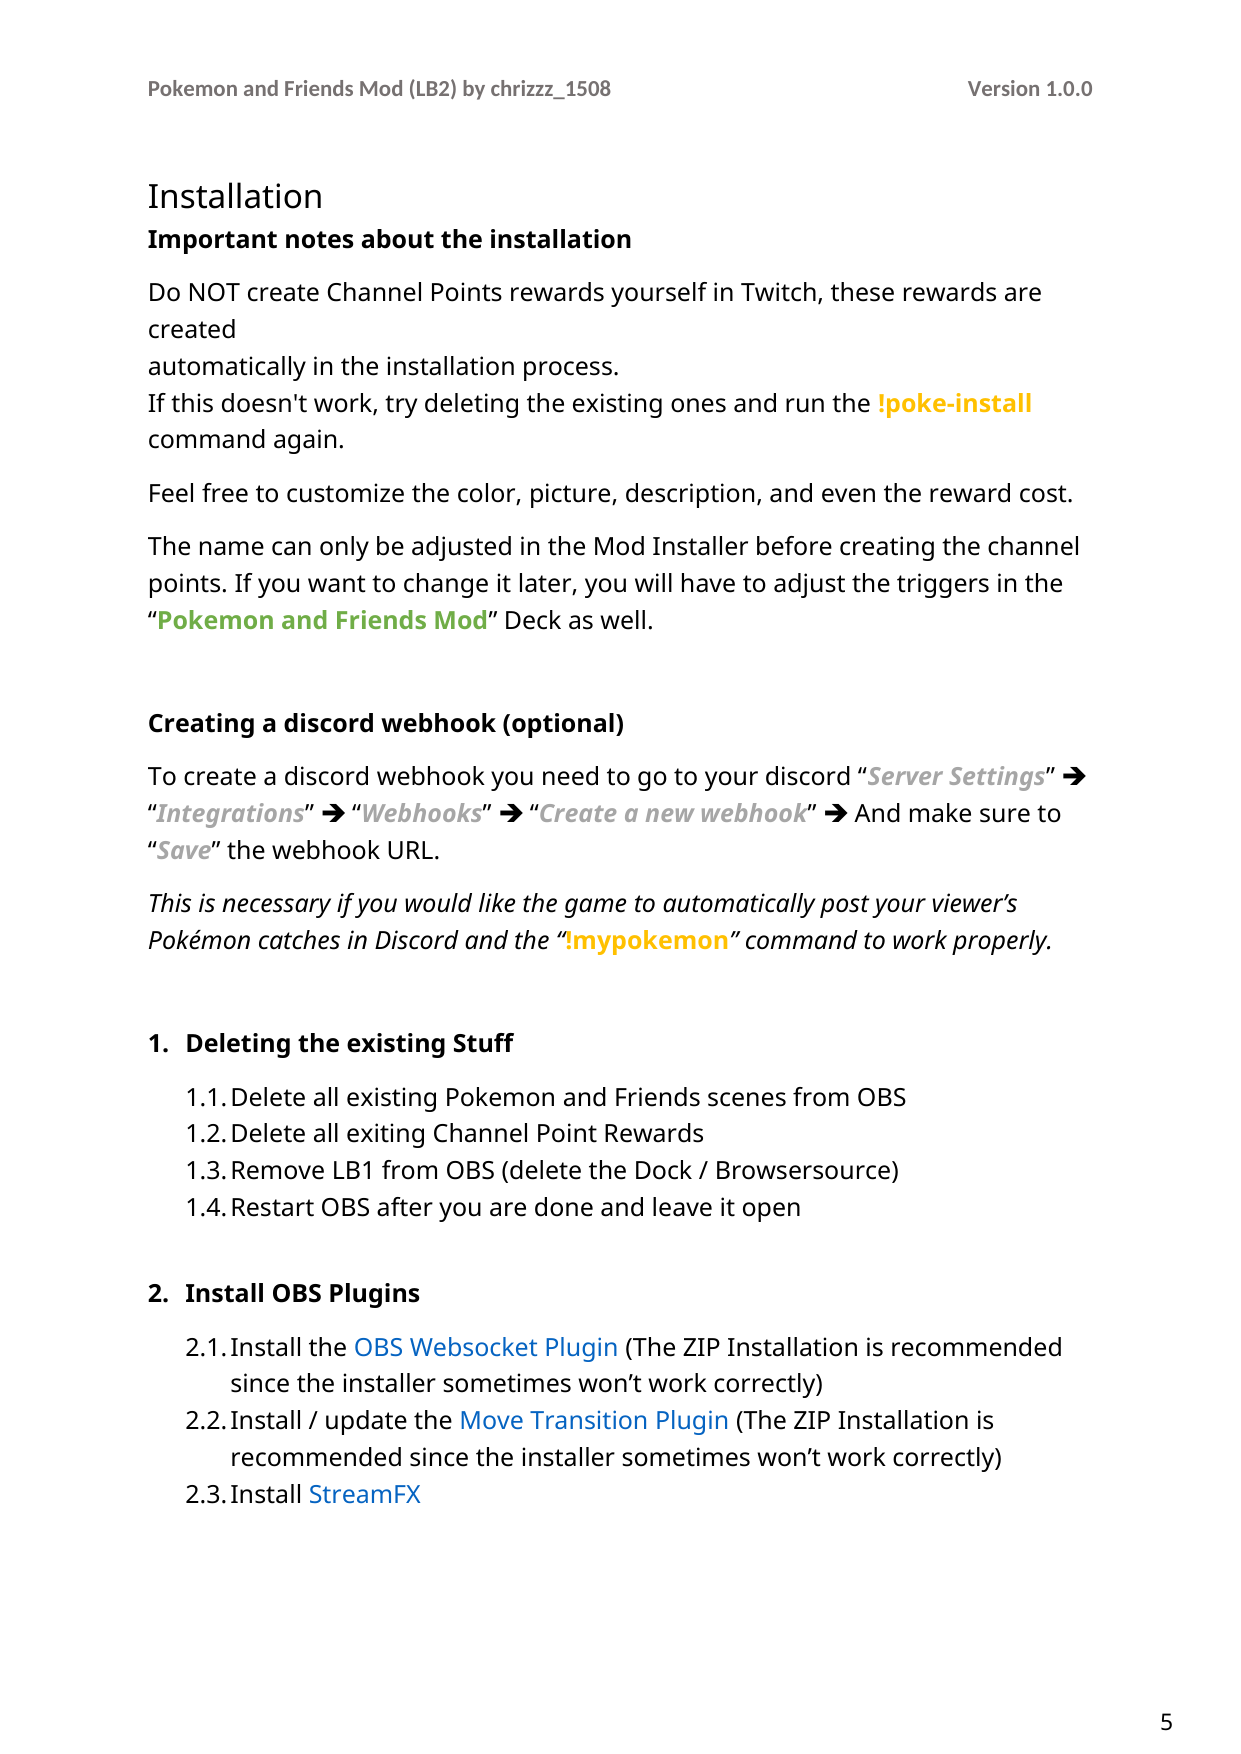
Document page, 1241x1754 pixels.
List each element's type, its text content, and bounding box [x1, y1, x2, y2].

subtitle Install OBS Plugins [148, 1276, 1093, 1310]
list Install StreamFX [185, 1476, 1093, 1510]
list Install the OBS Websocket Plugin (The ZIP Installation is recommended since the installer sometimes won’t work correctly) [185, 1329, 1093, 1400]
text This is necessary if you would like the game to automatically post your viewer’s Pokémon catches in Discord and the “!mypokemon” command to work properly. [148, 886, 1093, 957]
list Restart OBS after you are done and leave it open [185, 1189, 1093, 1223]
subtitle Important notes about the installation [148, 222, 1093, 256]
list Remove LB1 from OBS (delete the Dock / Browsersource) [185, 1153, 1093, 1187]
text Do NOT create Channel Points rewards yourself in Twitch, these rewards are created automatically in the installation process. If this doesn't work, try deleting the existing ones and run the !poke-install command again. [148, 275, 1093, 456]
text To create a discord webhook you need to go to your discord “Server Settings” “Integrations” “Webhooks” “Create a new webhook” And make sure to “Save” the webhook URL. [148, 759, 1093, 867]
text The name can only be adjusted in the Mod Installer before creating the channel points. If you want to change it later, you will have to adjust the triggers in the “Pokemon and Friends Mod” Deck as well. [148, 529, 1093, 637]
list Delete all existing Pokemon and Friends scenes from OBS [185, 1079, 1093, 1113]
subtitle Deleting the existing Stuff [148, 1026, 1093, 1060]
text Feel free to customize the color, picture, description, and even the reward cost. [148, 476, 1093, 509]
subtitle Installation [148, 173, 1093, 218]
subtitle Creating a discord webhook (optional) [148, 706, 1093, 739]
list Install / update the Move Transition Plugin (The ZIP Installation is recommended since the installer sometimes won’t work correctly) [185, 1403, 1093, 1474]
list Delete all exiting Channel Point Rewards [185, 1116, 1093, 1150]
